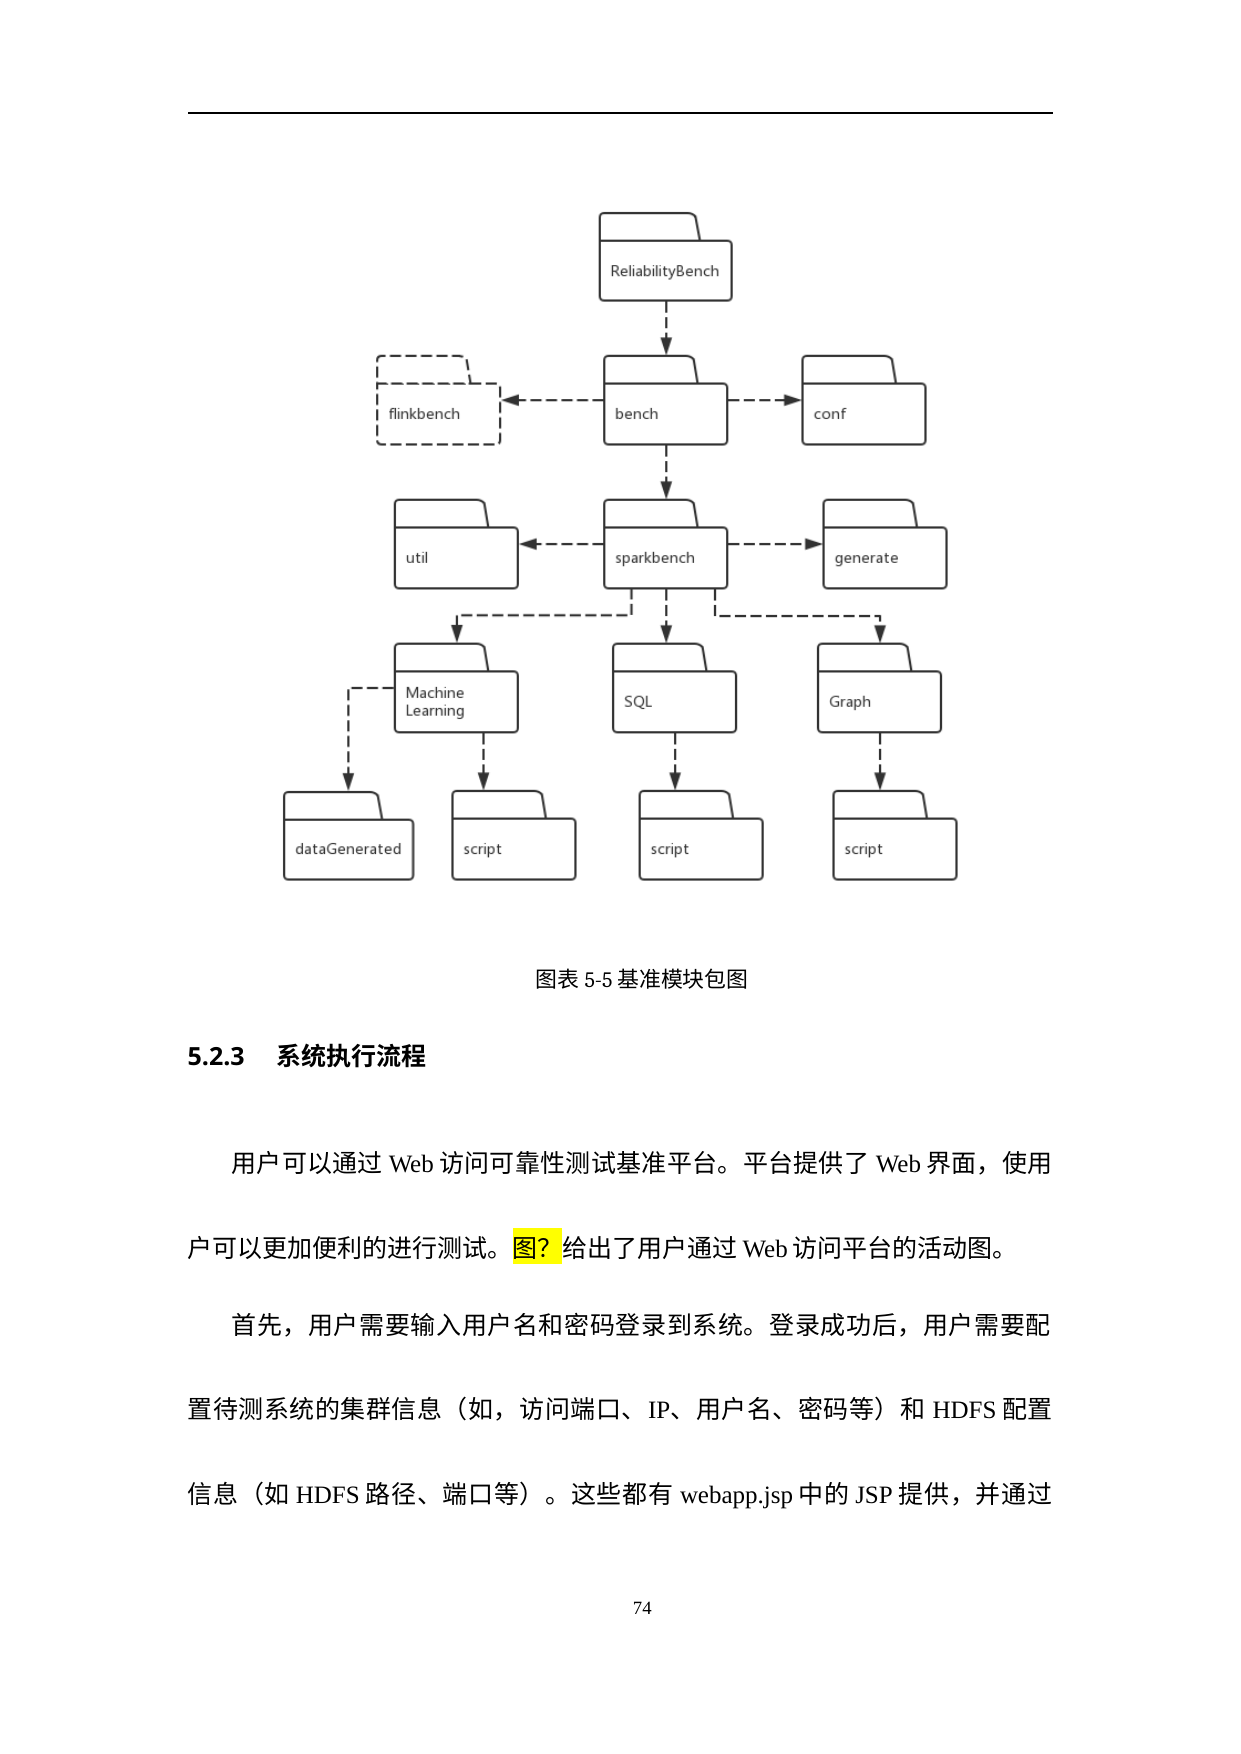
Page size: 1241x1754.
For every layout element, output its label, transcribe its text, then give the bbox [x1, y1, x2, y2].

text 用户可以通过Web访问可靠性测试基准平台。平台提供了Web界面，使用户可以更加便利的进行测试。图？给出了用户通过Web访问平台的活动图。 [187, 1127, 1053, 1280]
picture [231, 160, 992, 915]
subtitle 系统执行流程 [187, 1021, 1053, 1088]
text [187, 1289, 1053, 1527]
text 图表 5-5 基准模块包图 [187, 961, 1053, 995]
